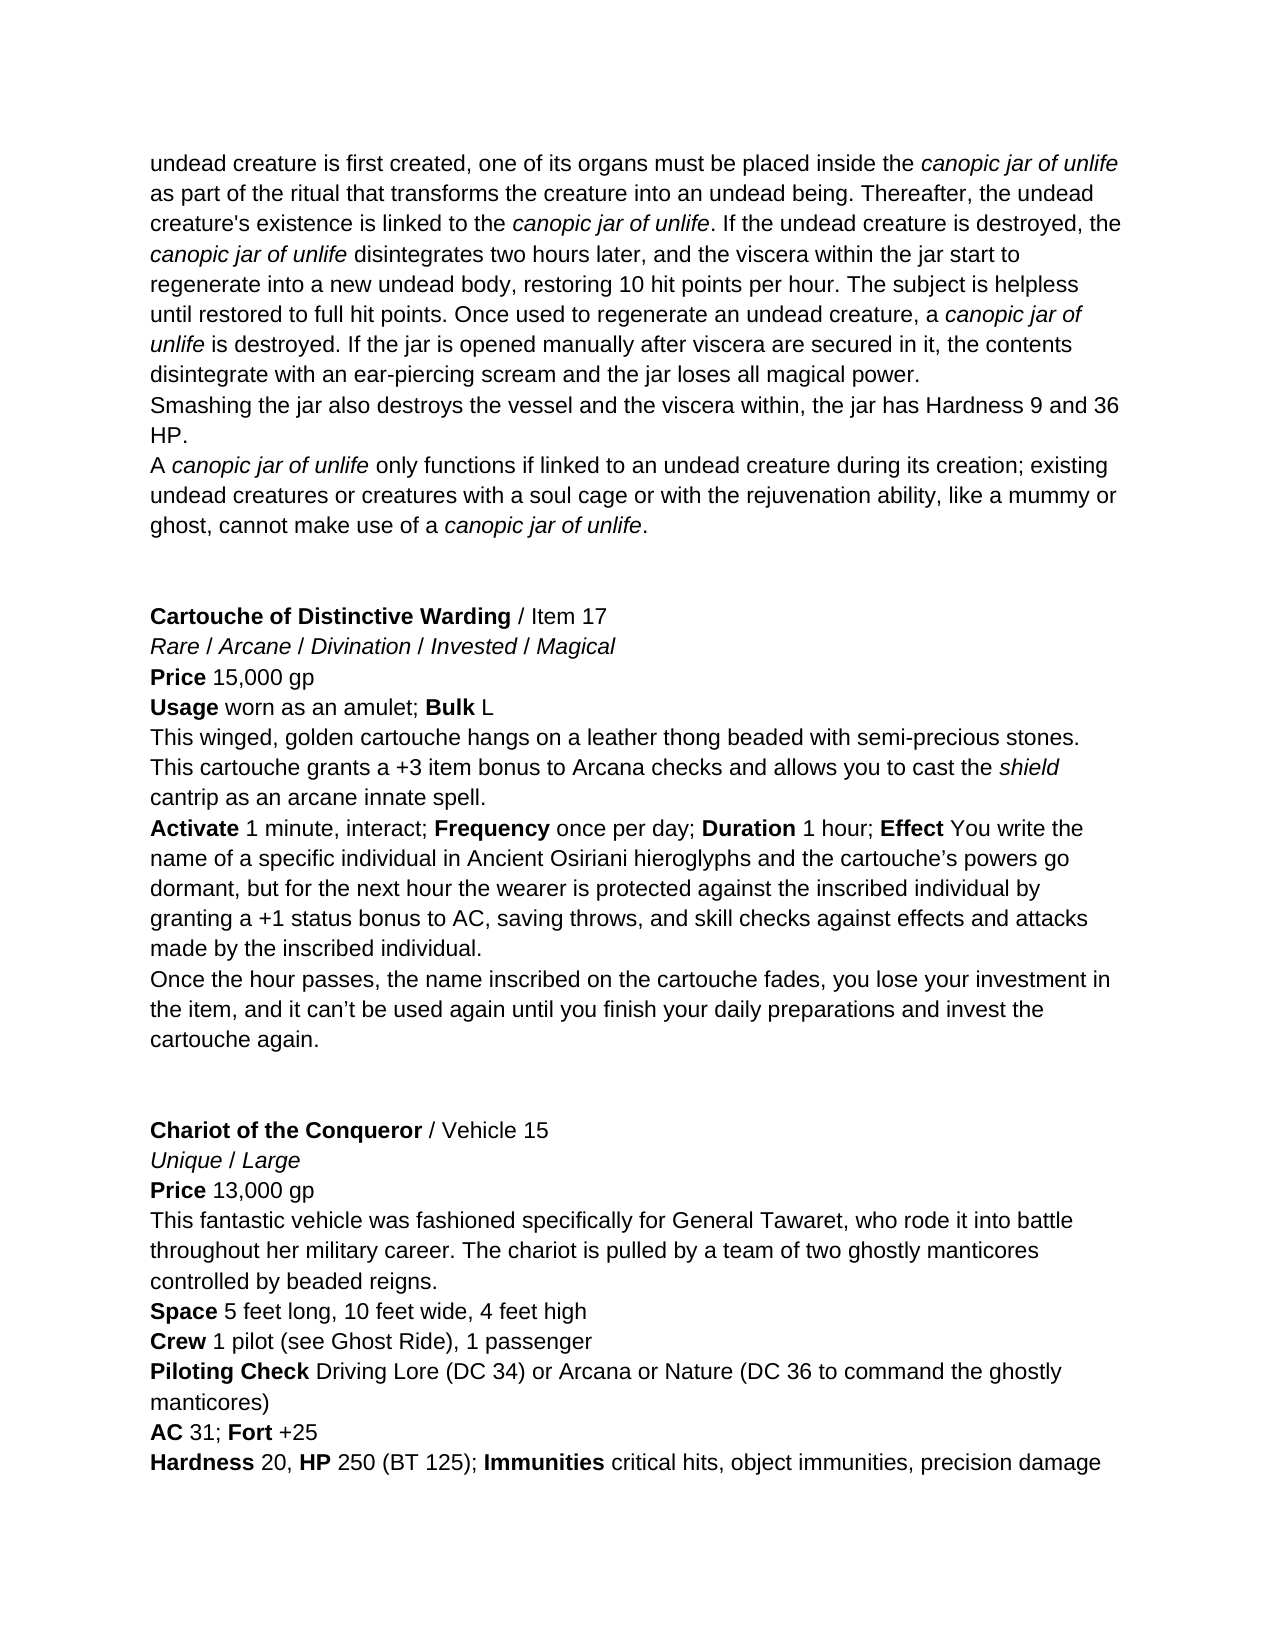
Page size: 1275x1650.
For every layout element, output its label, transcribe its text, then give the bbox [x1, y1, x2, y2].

text This winged, golden cartouche hangs on a leather thong beaded with semi­-precious stones. This cartouche grants a +3 item bonus to Arcana checks and allows you to cast the shield cantrip as an arcane innate spell. [150, 724, 1125, 811]
text Hardness 20, HP 250 (BT 125); Immunities critical hits, object immunities, precision damage [150, 1449, 1125, 1475]
text Usage worn as an amulet; Bulk L [150, 694, 1125, 720]
text Rare / Arcane / Divination / Invested / Magical [150, 633, 1125, 660]
text Cartouche of Distinctive Warding / Item 17 [150, 603, 1125, 629]
text Once the hour passes, the name inscribed on the cartouche fades, you lose your investment in the item, and it can’t be used again until you finish your daily preparations and invest the cartouche again. [150, 966, 1125, 1052]
text Activate 1 minute, interact; Frequency once per day; Duration 1 hour; Effect You write the name of a specific individual in Ancient Osiriani hieroglyphs and the cartouche’s powers go dormant, but for the next hour the wearer is protected against the inscribed individual by granting a +1 status bonus to AC, saving throws, and skill checks against effects and attacks made by the inscribed individual. [150, 814, 1125, 962]
text Piloting Check Driving Lore (DC 34) or Arcana or Nature (DC 36 to command the ghostly manticores) [150, 1358, 1125, 1415]
text Price 15,000 gp [150, 663, 1125, 690]
text AC 31; Fort +25 [150, 1419, 1125, 1445]
text Smashing the jar also destroys the vessel and the viscera within, the jar has Hardness 9 and 36 HP. [150, 392, 1125, 448]
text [150, 150, 1125, 388]
text A canopic jar of unlife only functions if linked to an undead creature during its creation; existing undead creatures or creatures with a soul cage or with the rejuvenation ability, like a mummy or ghost, cannot make use of a canopic jar of unlife. [150, 452, 1125, 539]
text Unique / Large [150, 1147, 1125, 1173]
text This fantastic vehicle was fashioned specifically for General Tawaret, who rode it into battle throughout her military career. The chariot is pulled by a team of two ghostly manticores controlled by beaded reigns. [150, 1207, 1125, 1294]
text Chariot of the Conqueror / Vehicle 15 [150, 1117, 1125, 1143]
text Space 5 feet long, 10 feet wide, 4 feet high [150, 1298, 1125, 1324]
text Price 13,000 gp [150, 1177, 1125, 1203]
text Crew 1 pilot (see Ghost Ride), 1 passenger [150, 1328, 1125, 1354]
